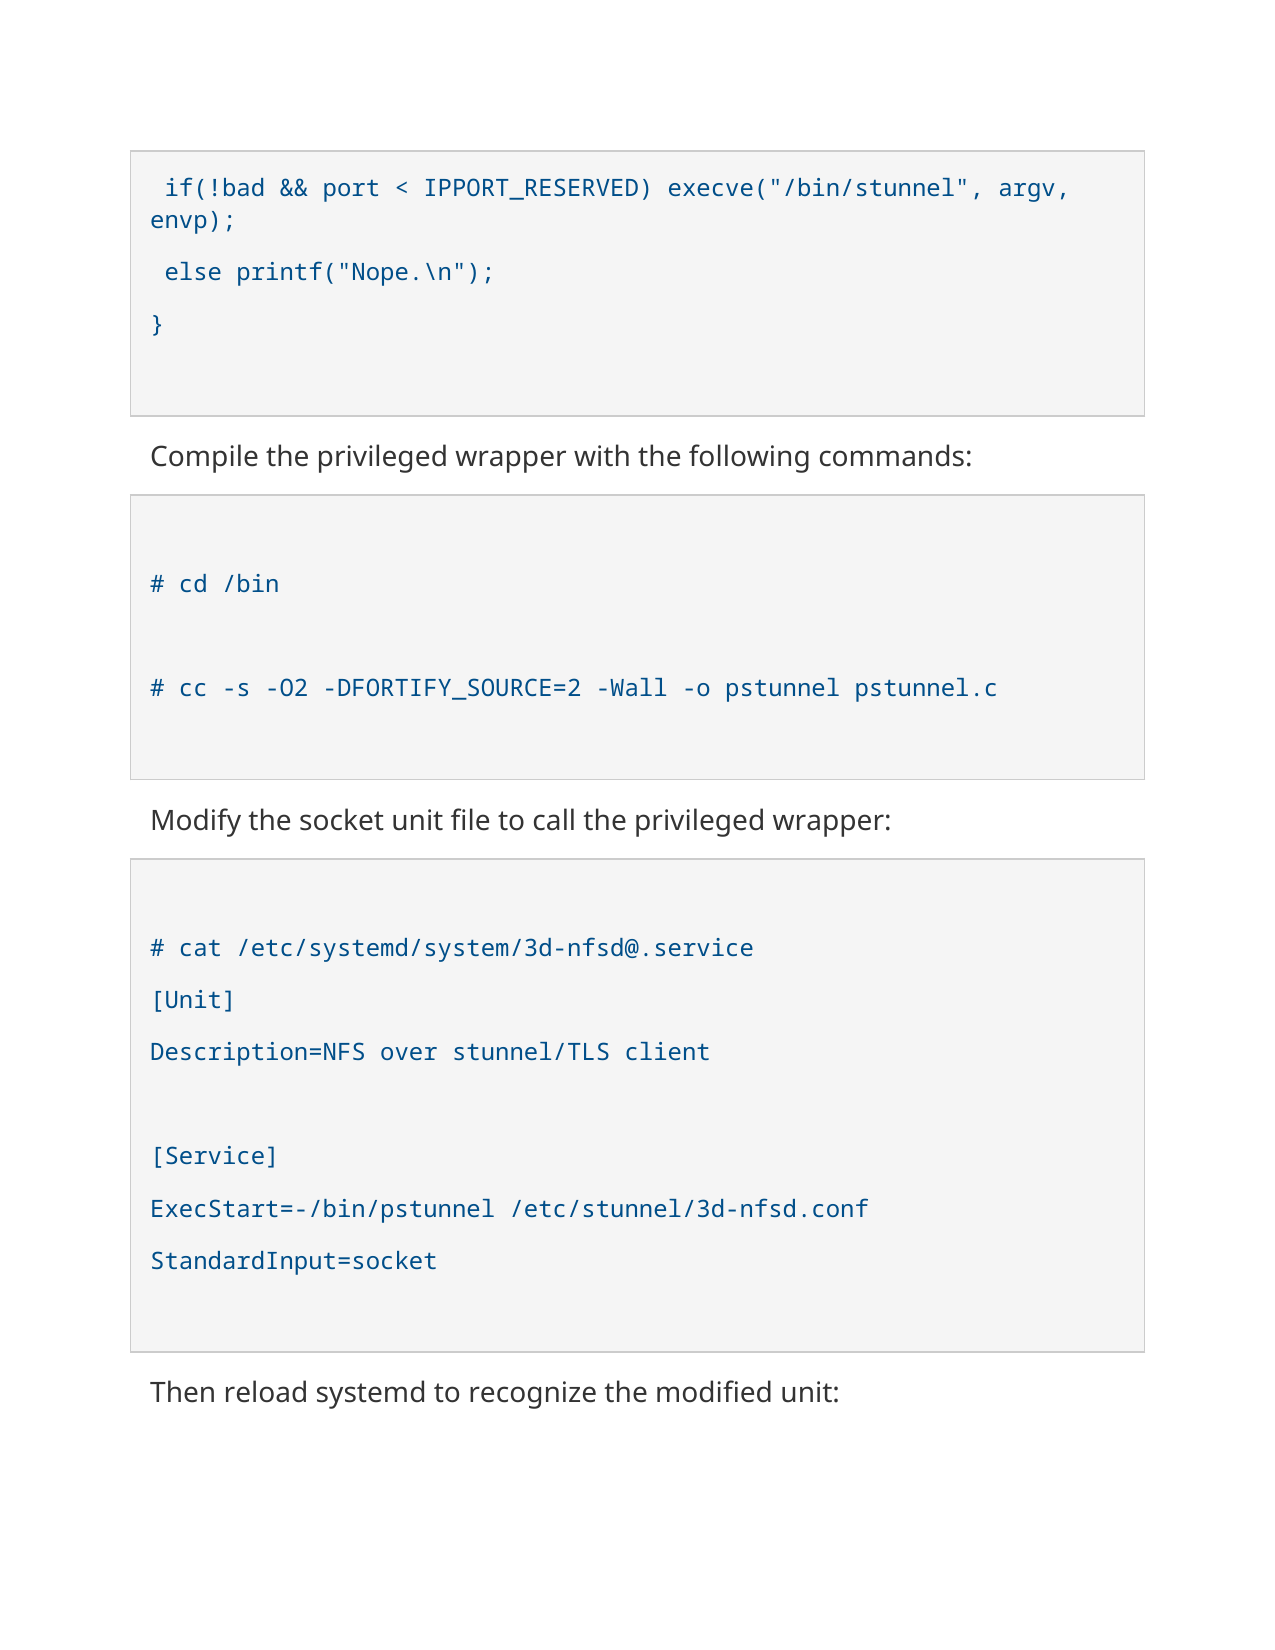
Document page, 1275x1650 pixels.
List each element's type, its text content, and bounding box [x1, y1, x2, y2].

text else printf("Nope.\n"); [131, 235, 1144, 287]
text # cd /bin [131, 546, 1144, 598]
text Then reload systemd to recognize the modified unit: [150, 1372, 1125, 1411]
text if(!bad && port < IPPORT_RESERVED) execve("/bin/stunnel", argv, envp); [131, 152, 1144, 235]
text # cat /etc/systemd/system/3d-nfsd@.service [131, 910, 1144, 962]
text } [131, 287, 1144, 339]
text [Service] [131, 1119, 1144, 1171]
text ExecStart=-/bin/pstunnel /etc/stunnel/3d-nfsd.conf [131, 1171, 1144, 1223]
text Modify the socket unit file to call the privileged wrapper: [150, 800, 1125, 838]
text Description=NFS over stunnel/TLS client [131, 1014, 1144, 1067]
text Compile the privileged wrapper with the following commands: [150, 436, 1125, 474]
text [Unit] [131, 962, 1144, 1014]
text # cc -s -O2 -DFORTIFY_SOURCE=2 -Wall -o pstunnel pstunnel.c [131, 651, 1144, 703]
text StandardInput=socket [131, 1223, 1144, 1275]
